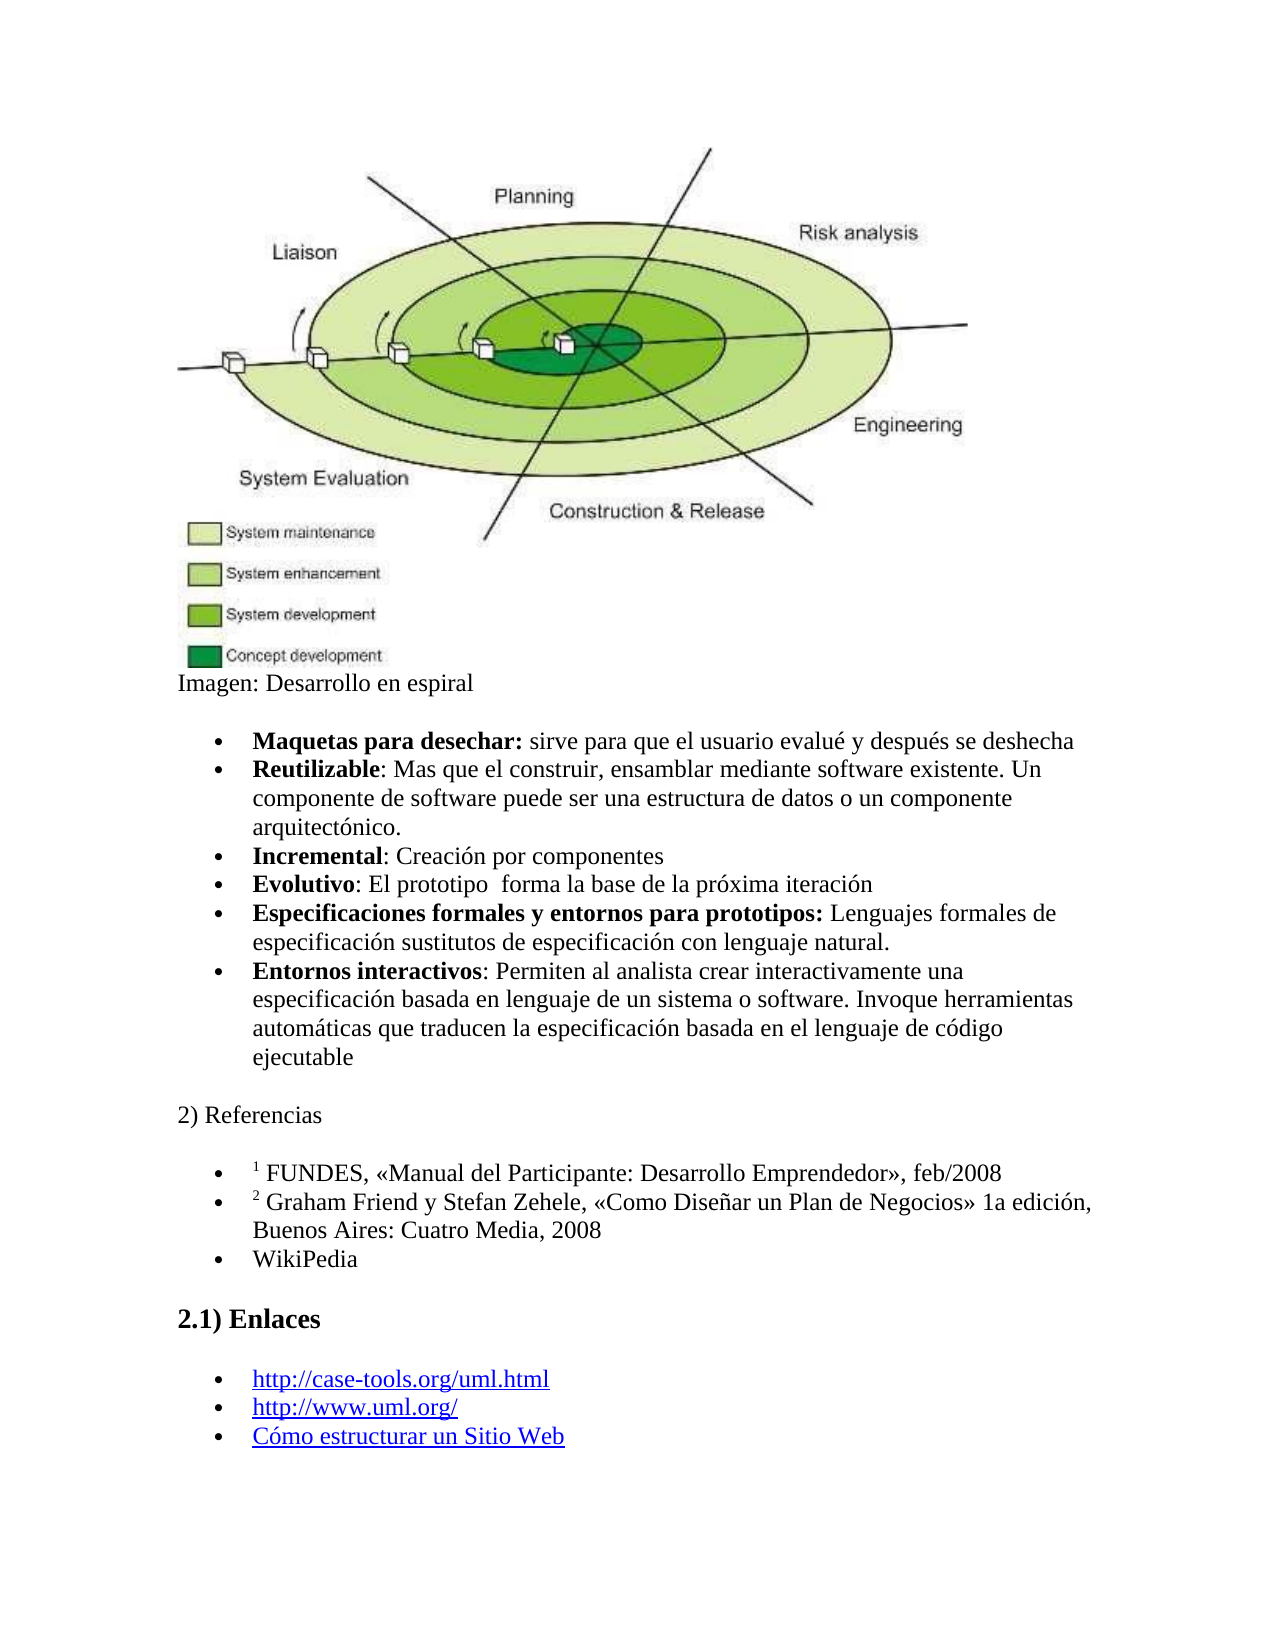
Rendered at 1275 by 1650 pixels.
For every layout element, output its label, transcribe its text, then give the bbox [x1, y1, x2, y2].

list Entornos interactivos: Permiten al analista crear interactivamente una especificación basada en lenguaje de un sistema o software. Invoque herramientas automáticas que traducen la especificación basada en el lenguaje de código ejecutable [215, 956, 1098, 1071]
list Incremental: Creación por componentes [215, 841, 1098, 869]
text 2.1) Enlaces [177, 1302, 1098, 1334]
text Imagen: Desarrollo en espiral [177, 668, 1098, 697]
list 1 FUNDES, «Manual del Participante: Desarrollo Emprendedor», feb/2008 [215, 1158, 1098, 1187]
text 2) Referencias [177, 1100, 1098, 1129]
list WikiPedia [215, 1244, 1098, 1273]
picture [177, 147, 968, 668]
list Especificaciones formales y entornos para prototipos: Lenguajes formales de especificación sustitutos de especificación con lenguaje natural. [215, 898, 1098, 956]
list Reutilizable: Mas que el construir, ensamblar mediante software existente. Un componente de software puede ser una estructura de datos o un componente arquitectónico. [215, 754, 1098, 841]
list Evolutivo: El prototipo forma la base de la próxima iteración [215, 869, 1098, 898]
list 2 Graham Friend y Stefan Zehele, «Como Diseñar un Plan de Negocios» 1a edición, Buenos Aires: Cuatro Media, 2008 [215, 1187, 1098, 1244]
list Cómo estructurar un Sitio Web [215, 1421, 1098, 1450]
list Maquetas para desechar: sirve para que el usuario evalué y después se deshecha [215, 726, 1098, 754]
list http://www.uml.org/ [215, 1392, 1098, 1421]
list http://case-tools.org/uml.html [215, 1364, 1098, 1392]
